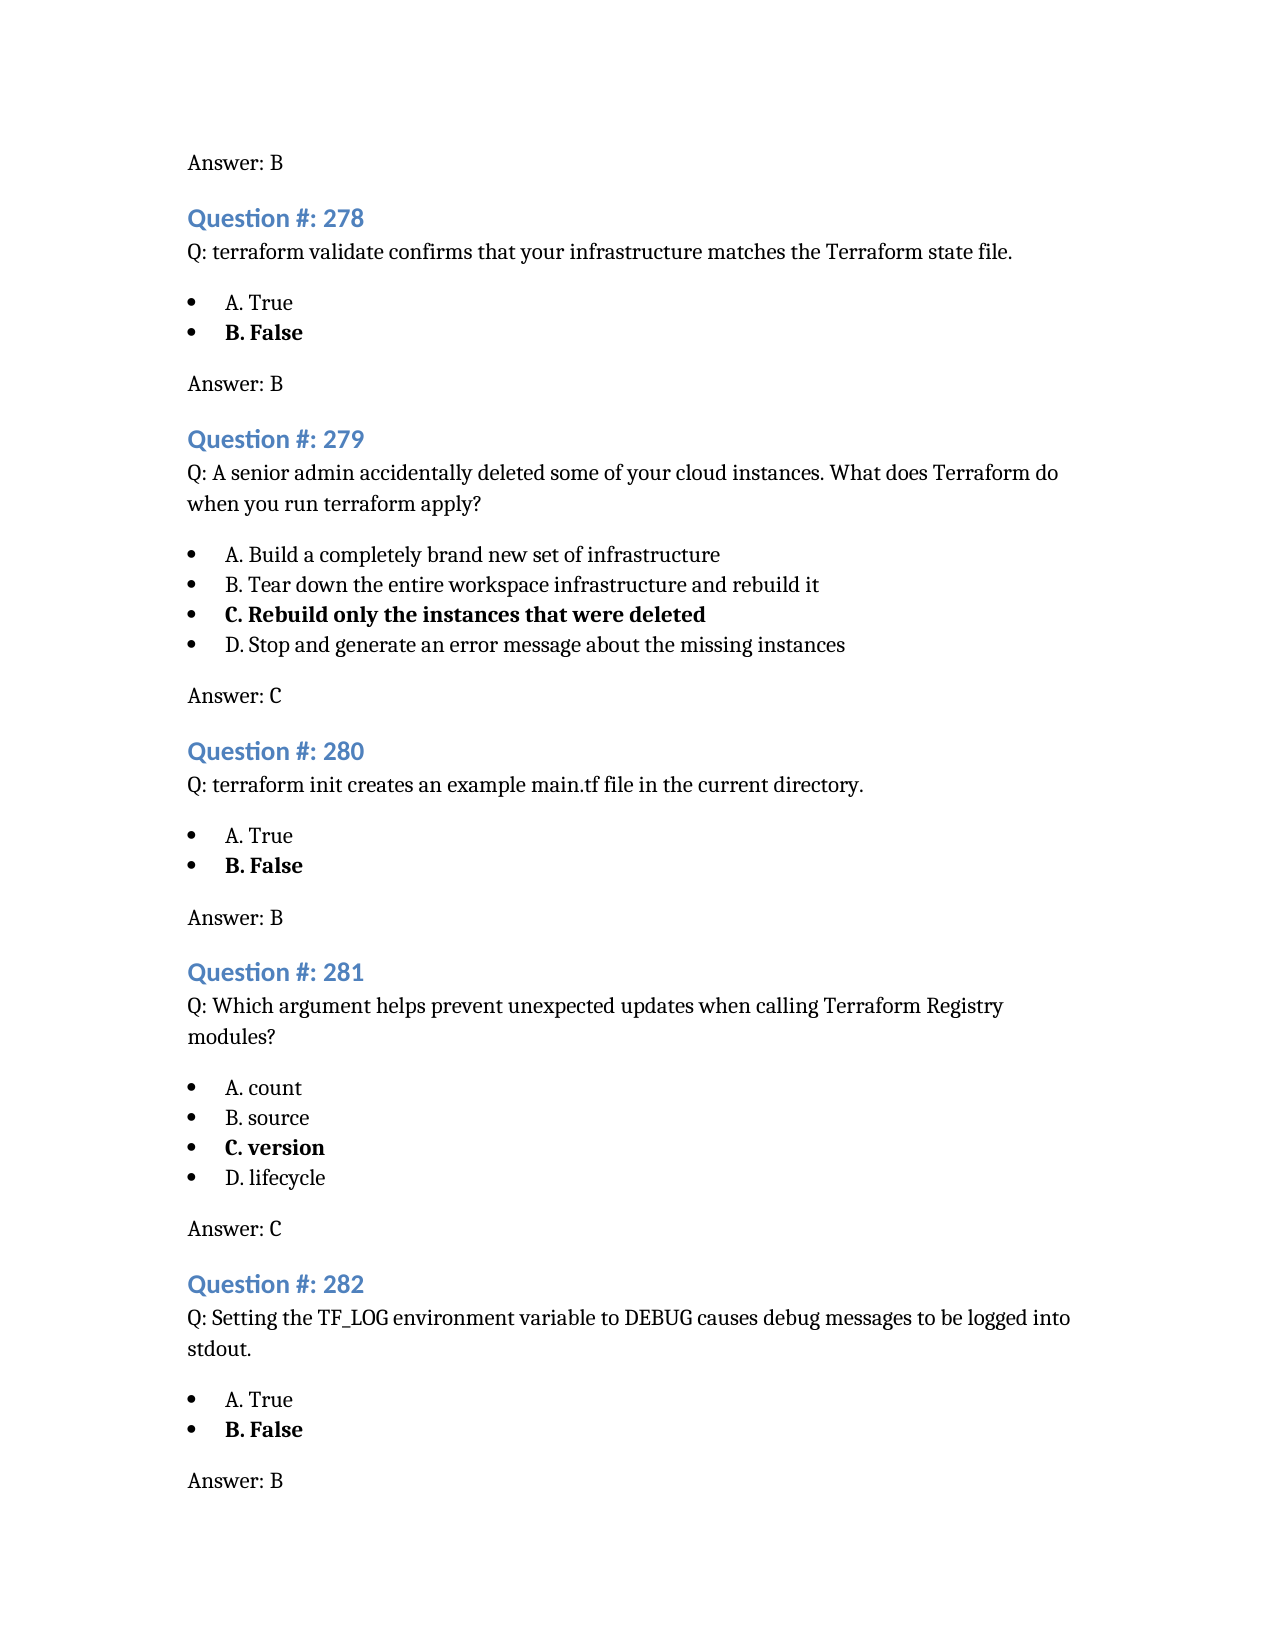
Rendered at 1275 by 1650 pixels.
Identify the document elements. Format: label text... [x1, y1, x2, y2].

list A. True [187, 1386, 1087, 1413]
list C. version [187, 1135, 1087, 1161]
list A. Build a completely brand new set of infrastructure [187, 541, 1087, 568]
text Q: terraform validate confirms that your infrastructure matches the Terraform state file. [187, 239, 1087, 265]
list D. lifecycle [187, 1165, 1087, 1192]
text Answer: B [187, 150, 1087, 176]
list B. False [187, 853, 1087, 880]
text Answer: C [187, 1216, 1087, 1243]
text Q: terraform init creates an example main.tf file in the current directory. [187, 772, 1087, 798]
subtitle Question #: 278 [187, 201, 1087, 234]
list B. source [187, 1105, 1087, 1131]
list C. Rebuild only the instances that were deleted [187, 602, 1087, 628]
text Answer: B [187, 904, 1087, 931]
list A. True [187, 823, 1087, 849]
text Answer: B [187, 1468, 1087, 1494]
list D. Stop and generate an error message about the missing instances [187, 632, 1087, 658]
list B. Tear down the entire workspace infrastructure and rebuild it [187, 572, 1087, 598]
text Answer: C [187, 683, 1087, 709]
subtitle Question #: 281 [187, 955, 1087, 988]
list A. True [187, 290, 1087, 316]
subtitle Question #: 280 [187, 734, 1087, 767]
text Answer: B [187, 371, 1087, 398]
text Q: Which argument helps prevent unexpected updates when calling Terraform Registry modules? [187, 993, 1087, 1050]
list B. False [187, 320, 1087, 347]
text Q: Setting the TF_LOG environment variable to DEBUG causes debug messages to be logged into stdout. [187, 1305, 1087, 1362]
list A. count [187, 1074, 1087, 1101]
subtitle Question #: 279 [187, 422, 1087, 455]
subtitle Question #: 282 [187, 1267, 1087, 1300]
text Q: A senior admin accidentally deleted some of your cloud instances. What does Terraform do when you run terraform apply? [187, 460, 1087, 517]
list B. False [187, 1417, 1087, 1443]
